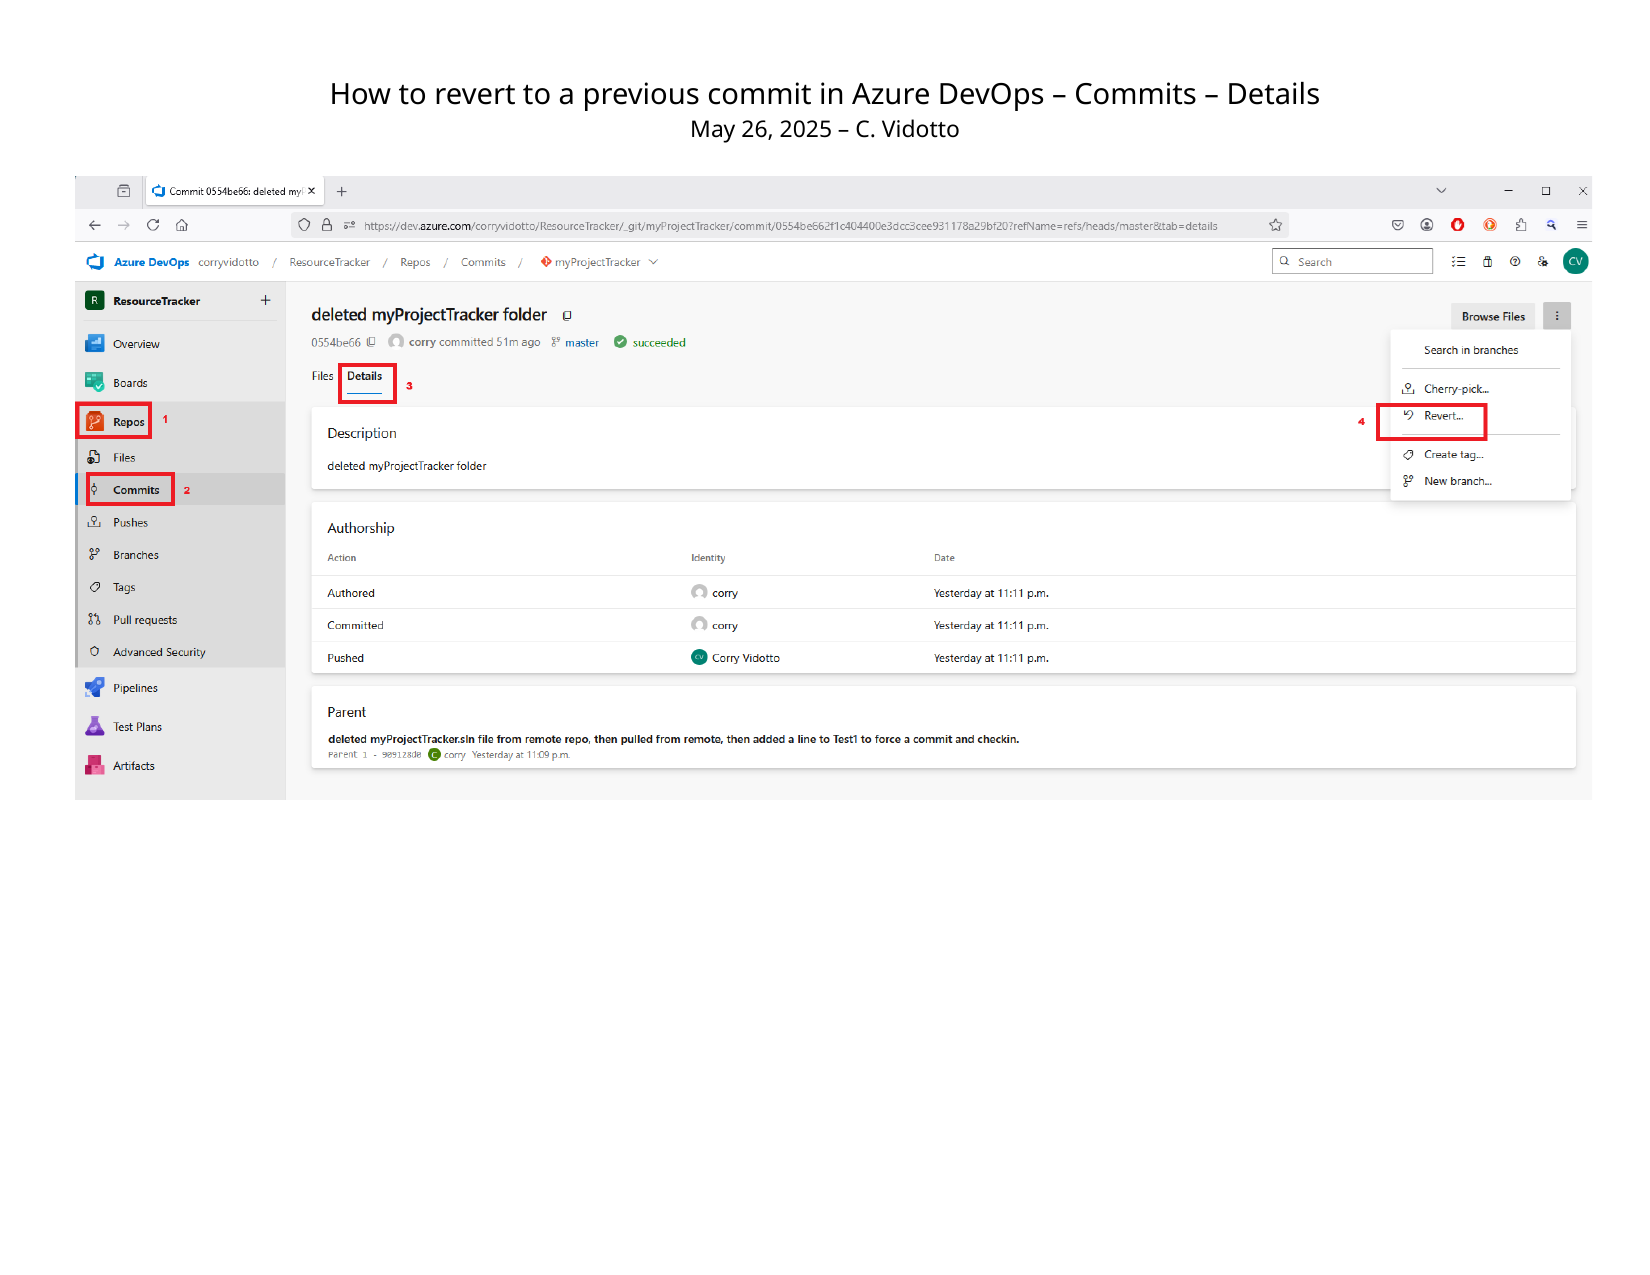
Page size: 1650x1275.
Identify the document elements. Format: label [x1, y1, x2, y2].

picture [75, 176, 1593, 800]
